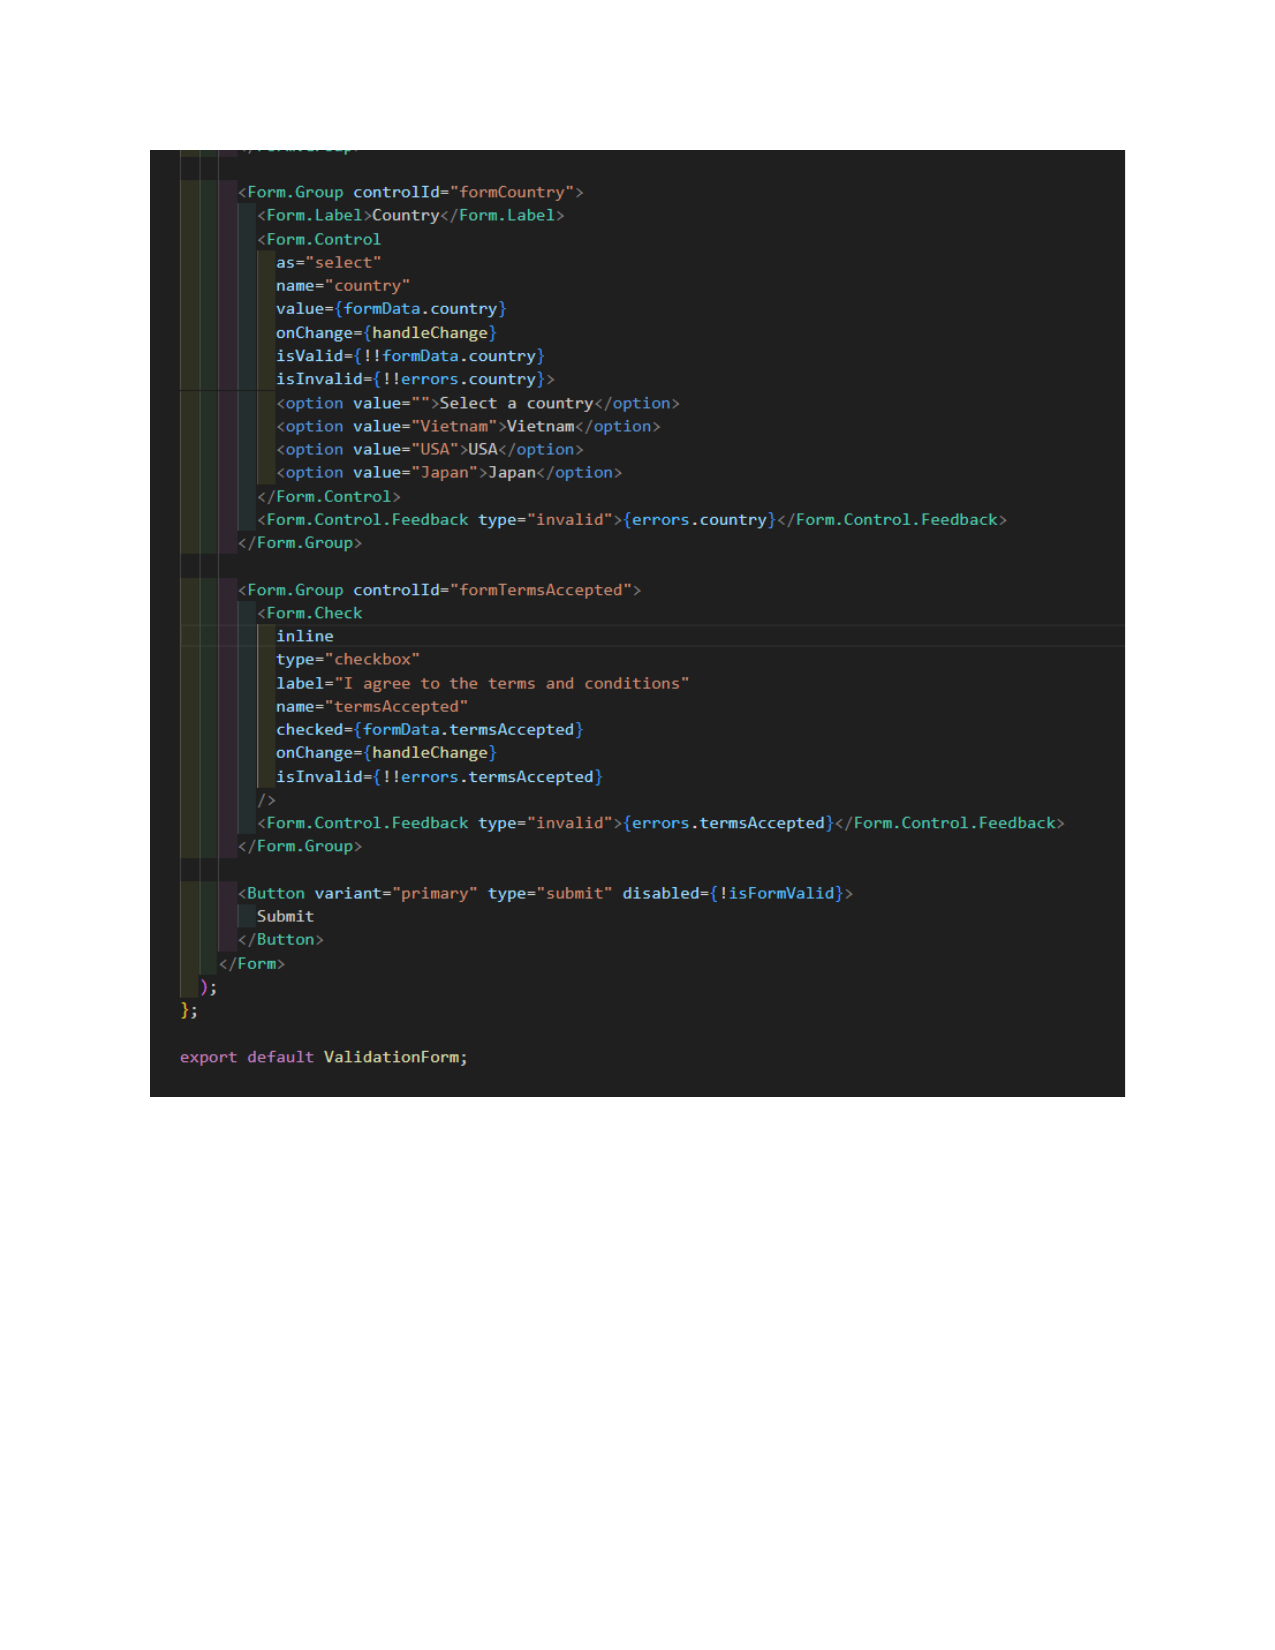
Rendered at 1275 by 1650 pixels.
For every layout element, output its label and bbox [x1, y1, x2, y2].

picture [150, 150, 1125, 1097]
